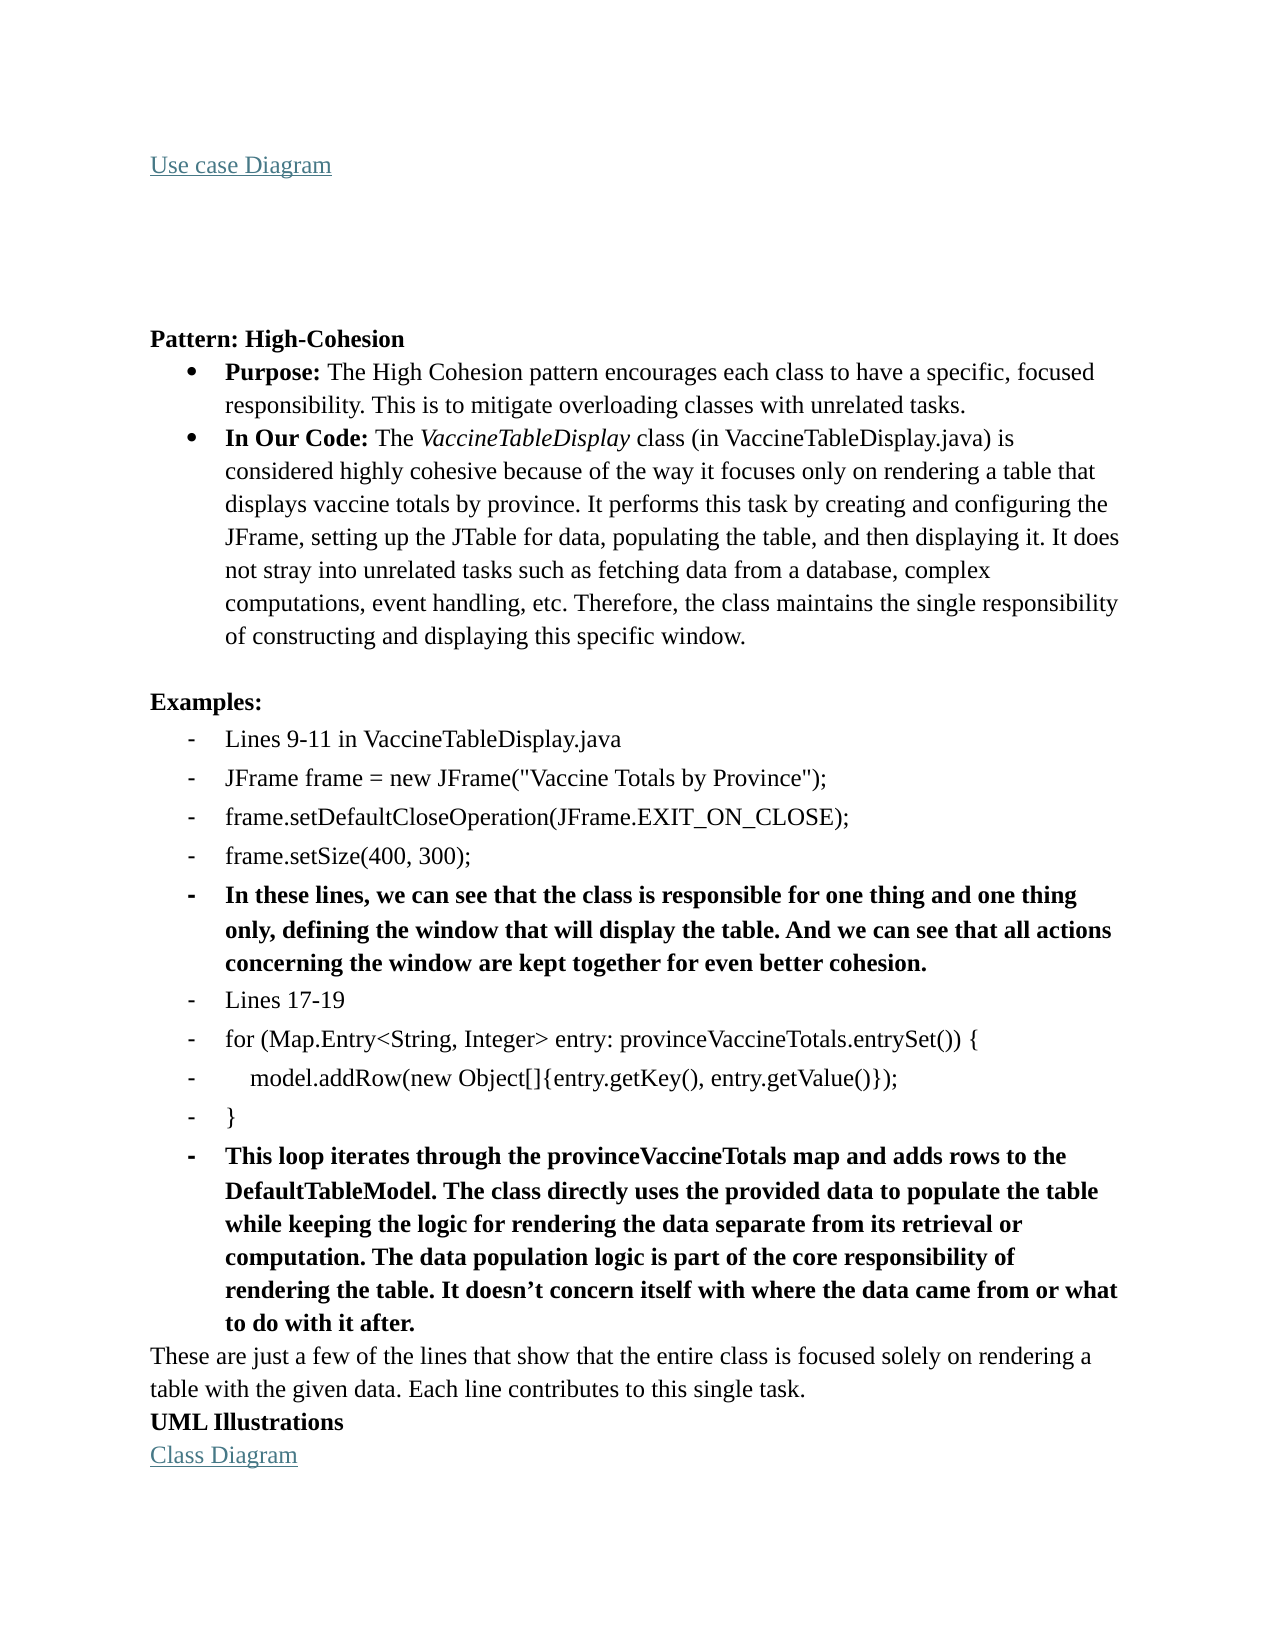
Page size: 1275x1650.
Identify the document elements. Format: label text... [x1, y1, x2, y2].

text Use case Diagram [150, 150, 1125, 179]
list for (Map.Entry<String, Integer> entry: provinceVaccineTotals.entrySet()) { [187, 1021, 1125, 1054]
list frame.setDefaultCloseOperation(JFrame.EXIT_ON_CLOSE); [187, 799, 1125, 833]
list Lines 9-11 in VaccineTableDisplay.java [187, 720, 1125, 754]
text Examples: [150, 687, 1125, 716]
list In these lines, we can see that the class is responsible for one thing and one thing only, defining the window that will display the table. And we can see that all actions concerning the window are kept together for even better cohesion. [187, 877, 1125, 977]
text UML Illustrations [150, 1407, 1125, 1436]
list In Our Code: The VaccineTableDisplay class (in VaccineTableDisplay.java) is considered highly cohesive because of the way it focuses only on rendering a table that displays vaccine totals by province. It performs this task by creating and configuring the JFrame, setting up the JTable for data, populating the table, and then displaying it. It does not stray into unrelated tasks such as fetching data from a database, complex computations, event handling, etc. Therefore, the class maintains the single responsibility of constructing and displaying this specific window. [187, 423, 1125, 650]
text These are just a few of the lines that show that the entire class is focused solely on rendering a table with the given data. Each line contributes to this single task. [150, 1341, 1125, 1403]
text Class Diagram [150, 1441, 1125, 1469]
list This loop iterates through the provinceVaccineTotals map and adds rows to the DefaultTableModel. The class directly uses the provided data to populate the table while keeping the logic for rendering the data separate from its retrieval or computation. The data population logic is part of the core responsibility of rendering the table. It doesn’t concern itself with where the data came from or what to do with it after. [187, 1138, 1125, 1337]
list model.addRow(new Object[]{entry.getKey(), entry.getValue()}); [187, 1060, 1125, 1094]
list } [187, 1099, 1125, 1133]
list Purpose: The High Cohesion pattern encourages each class to have a specific, focused responsibility. This is to mitigate overloading classes with unrelated tasks. [187, 357, 1125, 419]
list Lines 17-19 [187, 981, 1125, 1015]
list frame.setSize(400, 300); [187, 838, 1125, 872]
text Pattern: High-Cohesion [150, 324, 1125, 353]
list JFrame frame = new JFrame("Vaccine Totals by Province"); [187, 759, 1125, 793]
